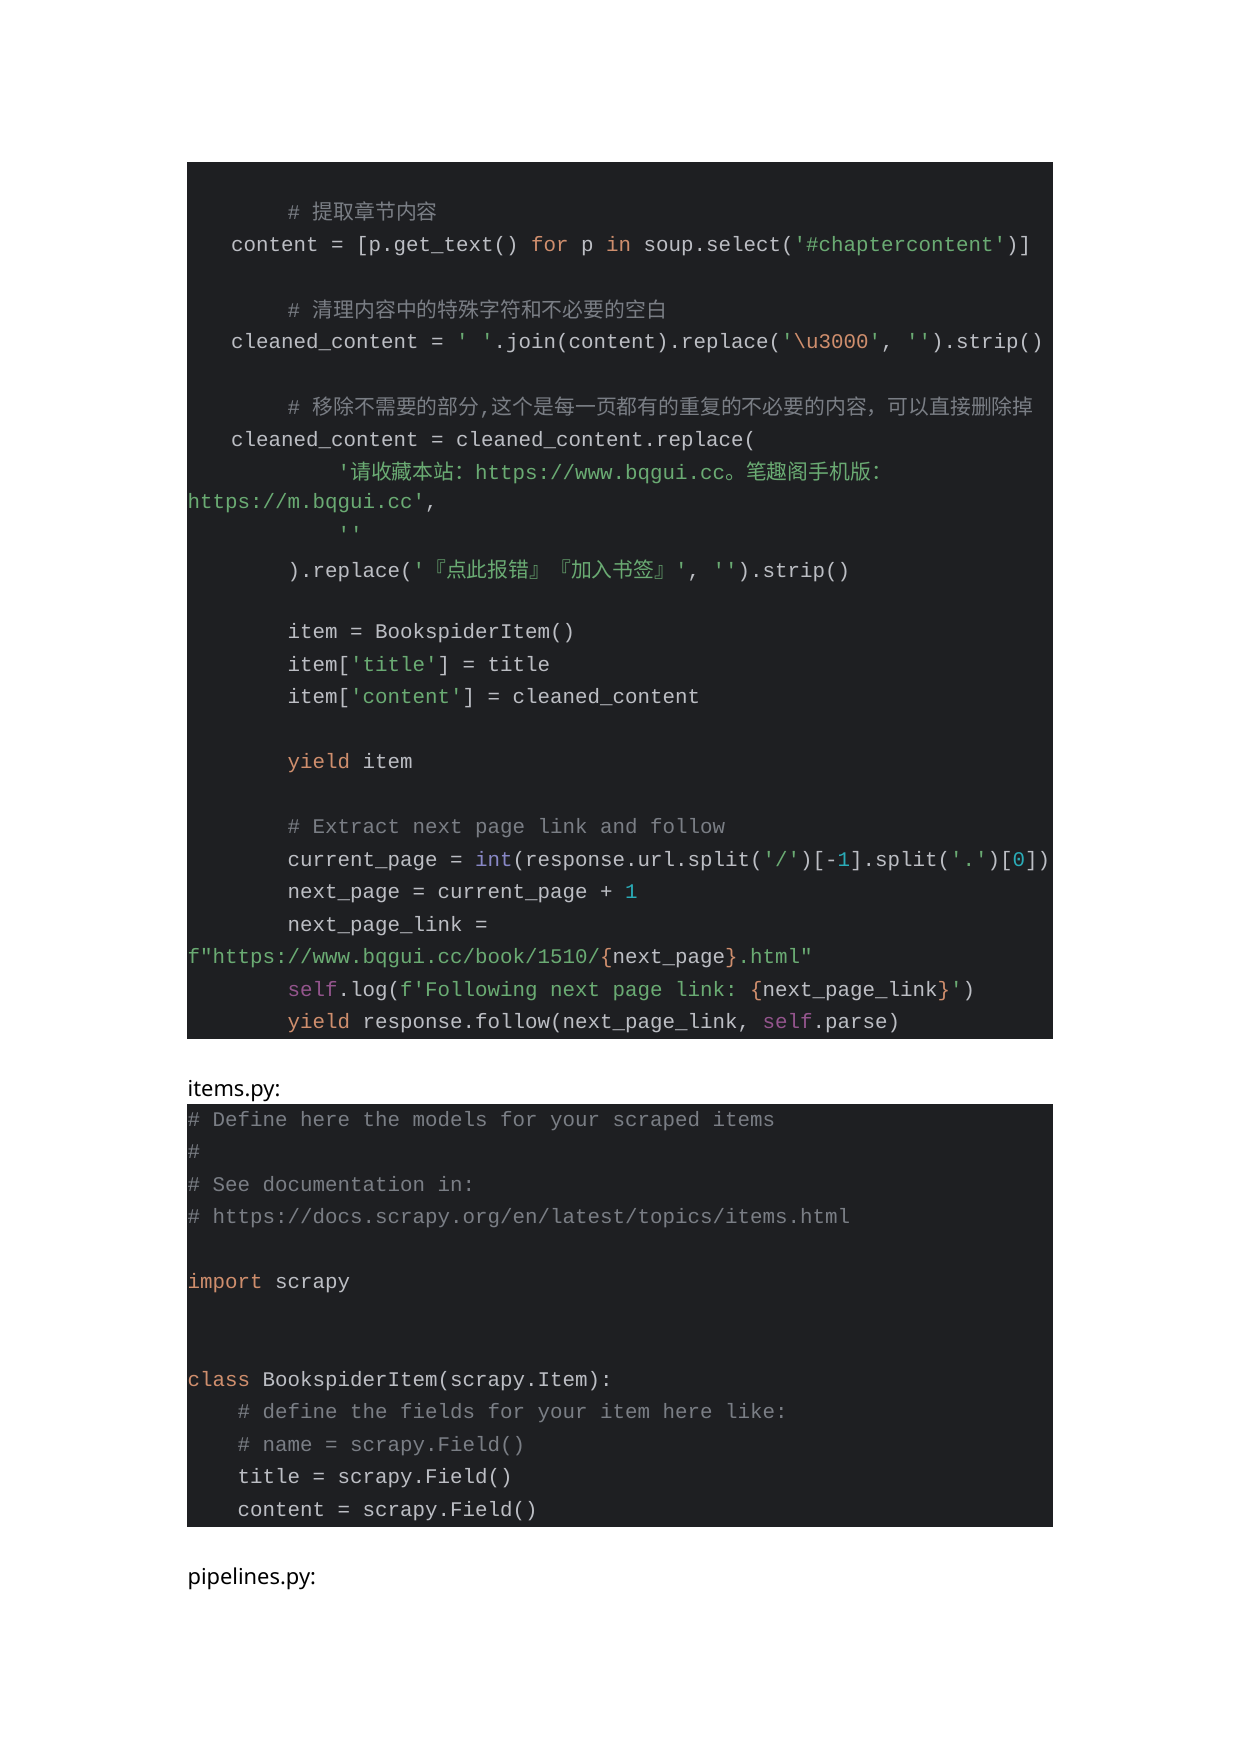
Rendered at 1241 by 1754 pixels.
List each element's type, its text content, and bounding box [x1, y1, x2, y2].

text pipelines.py: [187, 1559, 1053, 1592]
text # Define here the models for your scraped items # # See documentation in: # https://docs.scrapy.org/en/latest/topics/items.html import scrapy class BookspiderItem(scrapy.Item): # define the fields for your item here like: # name = scrapy.Field() title = scrapy.Field() content = scrapy.Field() [187, 1104, 1053, 1527]
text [187, 162, 1053, 1039]
text items.py: [187, 1072, 1053, 1104]
